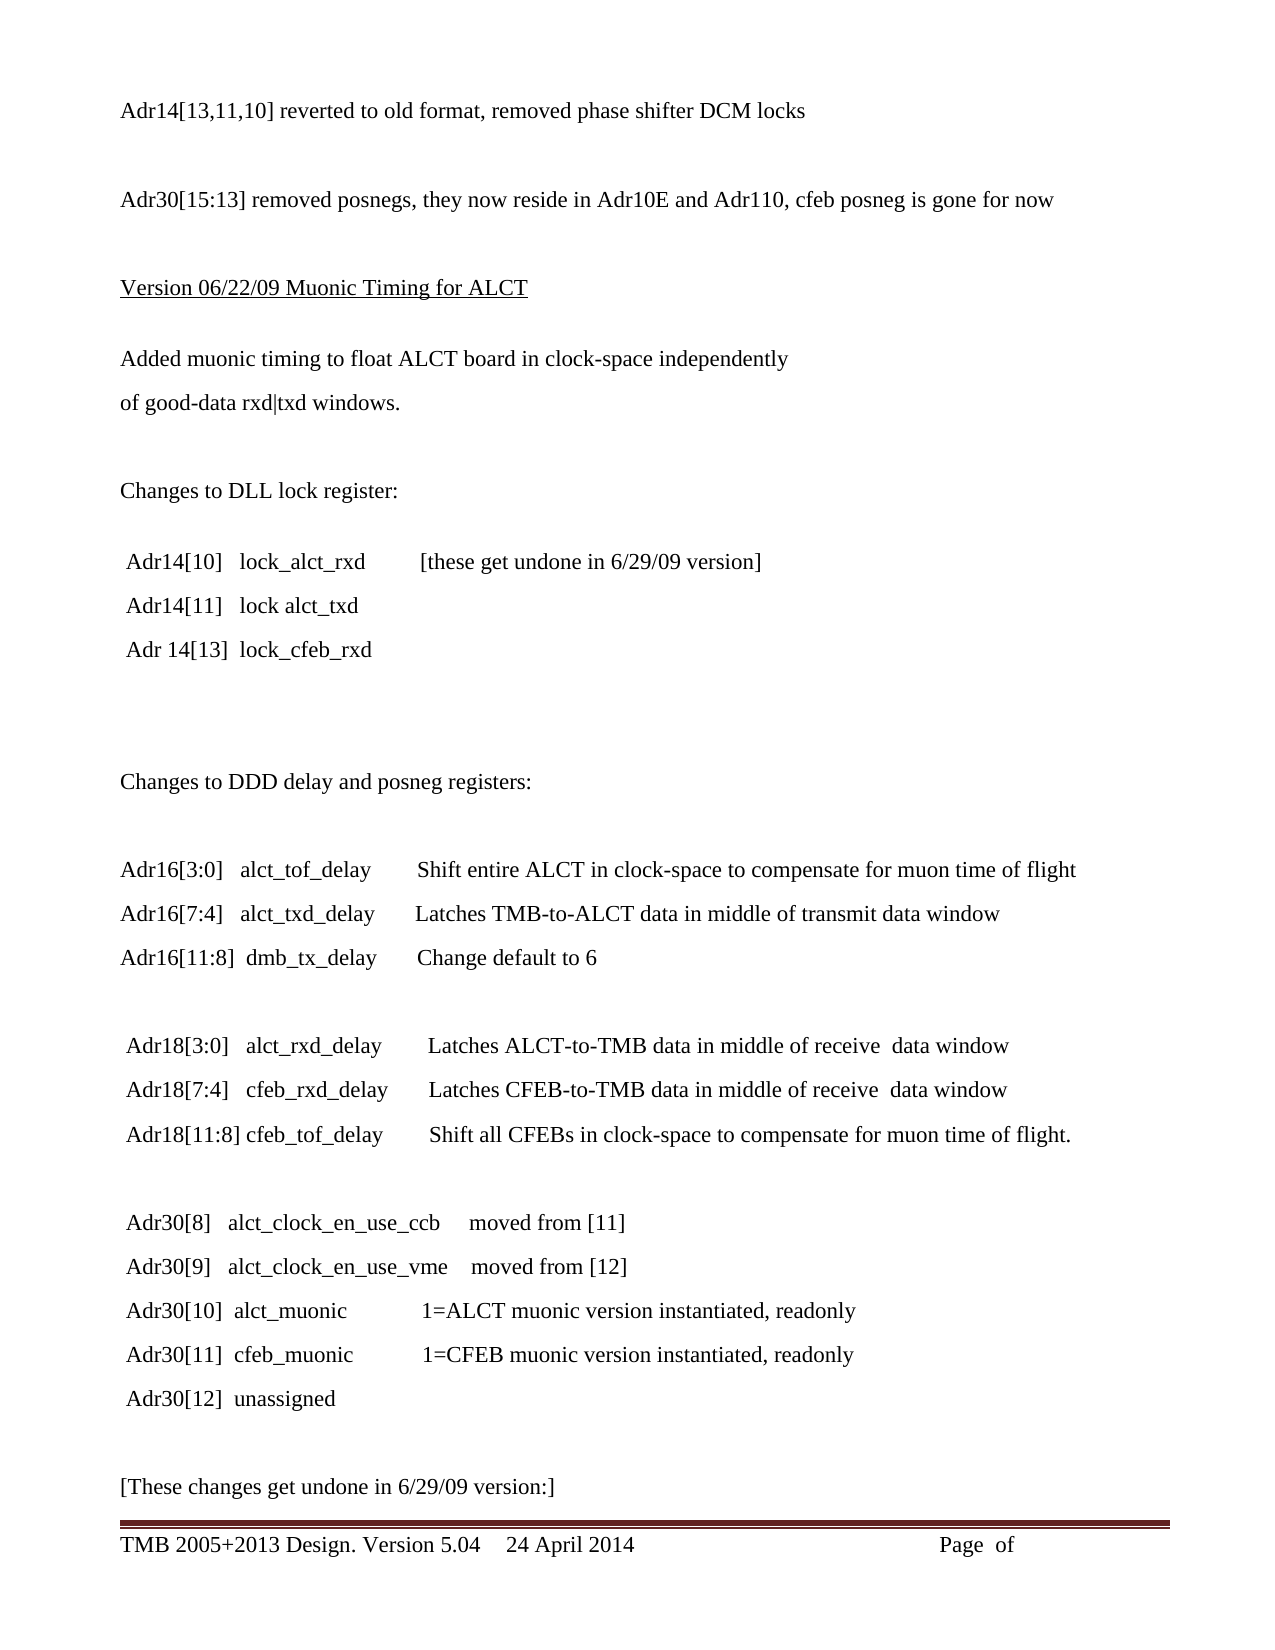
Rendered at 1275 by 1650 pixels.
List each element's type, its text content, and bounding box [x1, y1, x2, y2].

text Changes to DLL lock register: [120, 477, 1170, 503]
text of good-data rxd|txd windows. [120, 389, 1170, 415]
text Adr18[3:0] alct_rxd_delay Latches ALCT-to-TMB data in middle of receive data window [120, 1032, 1170, 1059]
text Adr14[13,11,10] reverted to old format, removed phase shifter DCM locks [120, 97, 1170, 124]
text Adr16[7:4] alct_txd_delay Latches TMB-to-ALCT data in middle of transmit data window [120, 900, 1170, 927]
text Adr16[3:0] alct_tof_delay Shift entire ALCT in clock-space to compensate for muon time of flight [120, 856, 1170, 883]
text Version 06/22/09 Muonic Timing for ALCT [120, 274, 1170, 300]
text Adr30[12] unassigned [120, 1385, 1170, 1411]
text Added muonic timing to float ALCT board in clock-space independently [120, 345, 1170, 371]
text Adr30[10] alct_muonic 1=ALCT muonic version instantiated, readonly [120, 1297, 1170, 1323]
text Adr30[8] alct_clock_en_use_ccb moved from [11] [120, 1209, 1170, 1235]
text Adr30[9] alct_clock_en_use_vme moved from [12] [120, 1253, 1170, 1279]
text Adr30[11] cfeb_muonic 1=CFEB muonic version instantiated, readonly [120, 1341, 1170, 1367]
text Adr18[7:4] cfeb_rxd_delay Latches CFEB-to-TMB data in middle of receive data window [120, 1077, 1170, 1103]
text [These changes get undone in 6/29/09 version:] [120, 1473, 1170, 1499]
text Adr14[10] lock_alct_rxd [these get undone in 6/29/09 version] [120, 548, 1170, 574]
text Adr 14[13] lock_cfeb_rxd [120, 636, 1170, 662]
text Adr14[11] lock alct_txd [120, 592, 1170, 618]
text Changes to DDD delay and posneg registers: [120, 768, 1170, 794]
text Adr18[11:8] cfeb_tof_delay Shift all CFEBs in clock-space to compensate for muon time of flight. [120, 1121, 1170, 1147]
text Adr30[15:13] removed posnegs, they now reside in Adr10E and Adr110, cfeb posneg is gone for now [120, 186, 1170, 212]
text Adr16[11:8] dmb_tx_delay Change default to 6 [120, 944, 1170, 971]
